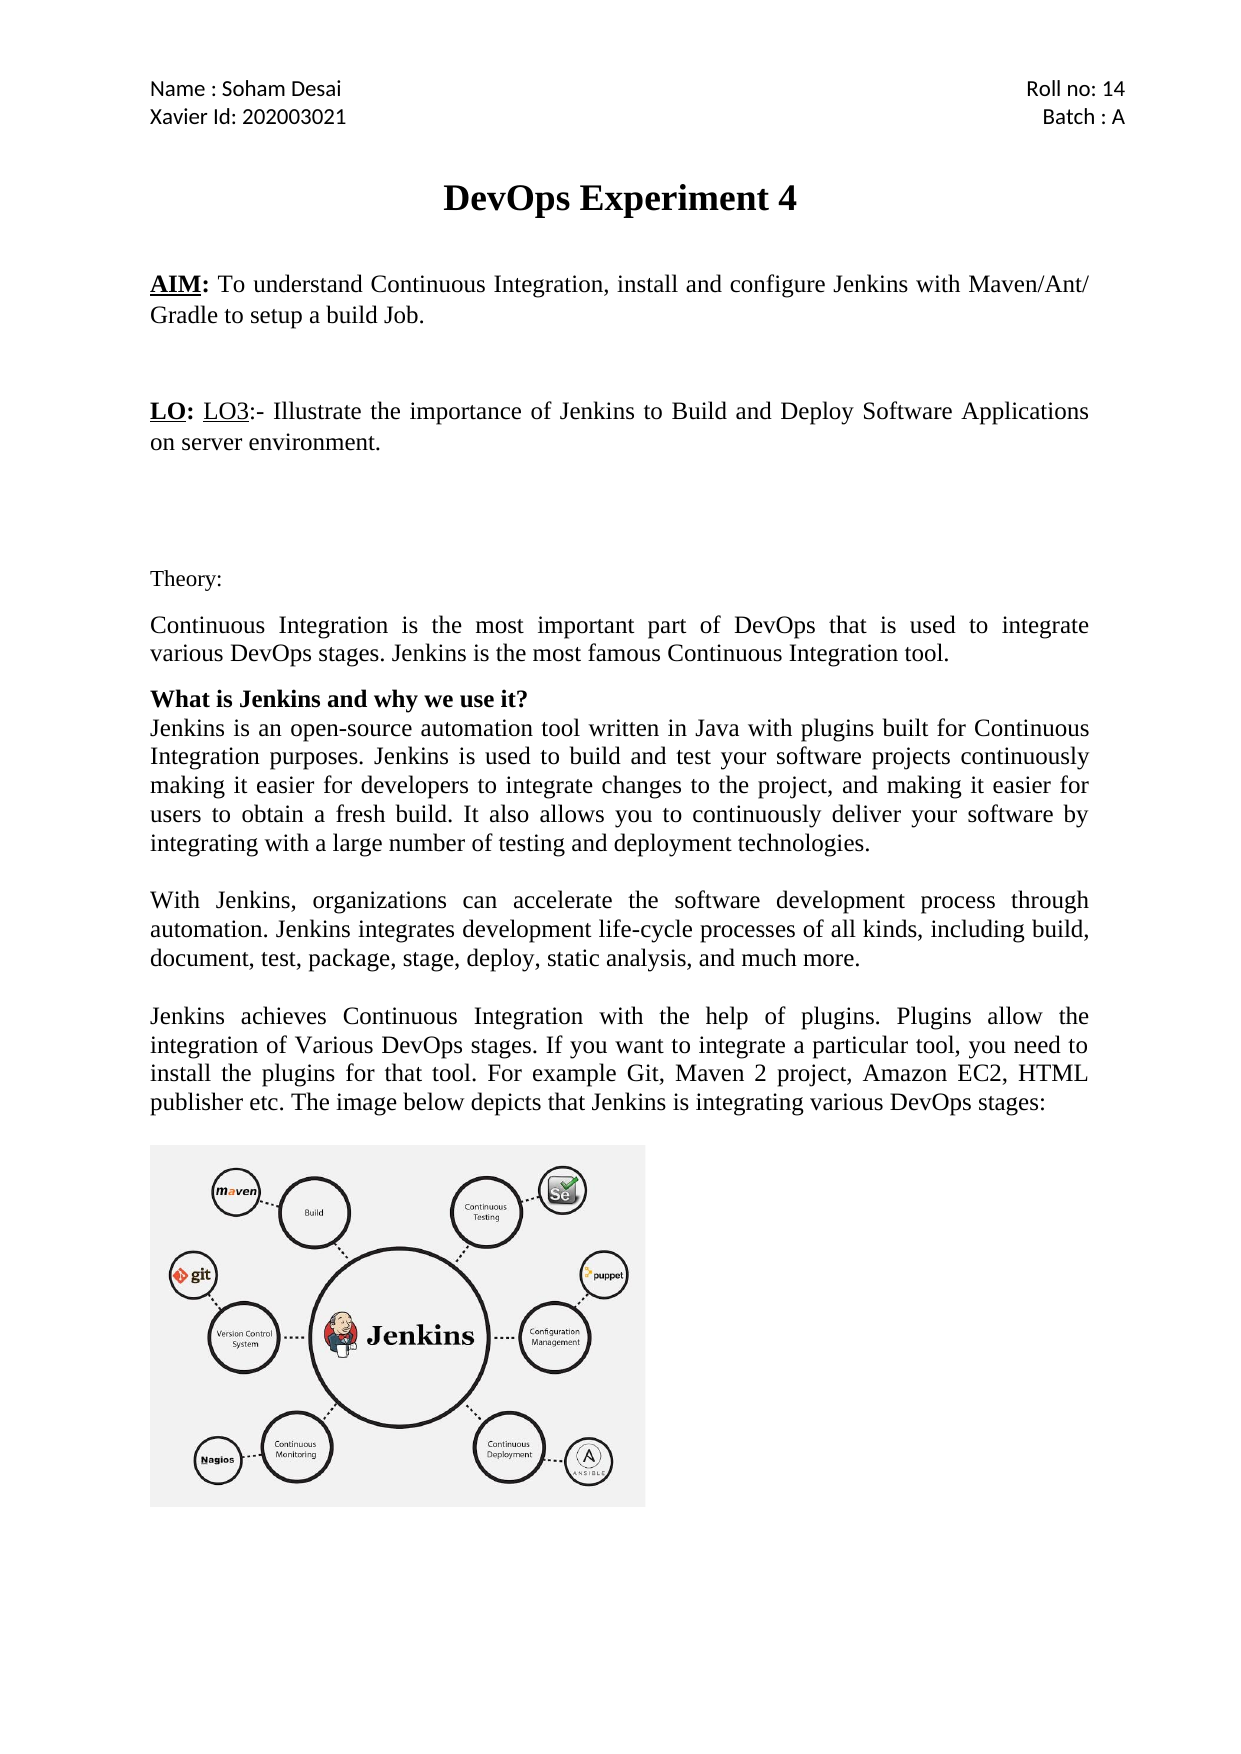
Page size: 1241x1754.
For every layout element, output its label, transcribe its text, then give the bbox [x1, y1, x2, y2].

text Theory: [150, 565, 1090, 591]
text Jenkins is an open-source automation tool written in Java with plugins built for Continuous Integration purposes. Jenkins is used to build and test your software projects continuously making it easier for developers to integrate changes to the project, and making it easier for users to obtain a fresh build. It also allows you to continuously deliver your software by integrating with a large number of testing and deployment technologies. [150, 713, 1090, 856]
text LO: LO3:- Illustrate the importance of Jenkins to Build and Deploy Software Applications on server environment. [150, 396, 1090, 456]
subtitle What is Jenkins and why we use it? [150, 684, 1090, 713]
text Continuous Integration is the most important part of DevOps that is used to integrate various DevOps stages. Jenkins is the most famous Continuous Integration tool. [150, 638, 1090, 667]
text AIM: To understand Continuous Integration, install and configure Jenkins with Maven/Ant/ Gradle to setup a build Job. [150, 269, 1090, 329]
text Jenkins achieves Continuous Integration with the help of plugins. Plugins allow the integration of Various DevOps stages. If you want to integrate a particular tool, you need to install the plugins for that tool. For example Git, Maven 2 project, Amazon EC2, HTML publisher etc. The image below depicts that Jenkins is integrating various DevOps stages: [150, 1001, 1090, 1116]
subtitle DevOps Experiment 4 [150, 175, 1090, 218]
picture [150, 1145, 646, 1507]
text With Jenkins, organizations can accelerate the software development process through automation. Jenkins integrates development life-cycle processes of all kinds, including build, document, test, package, stage, deploy, static analysis, and much more. [150, 886, 1090, 972]
